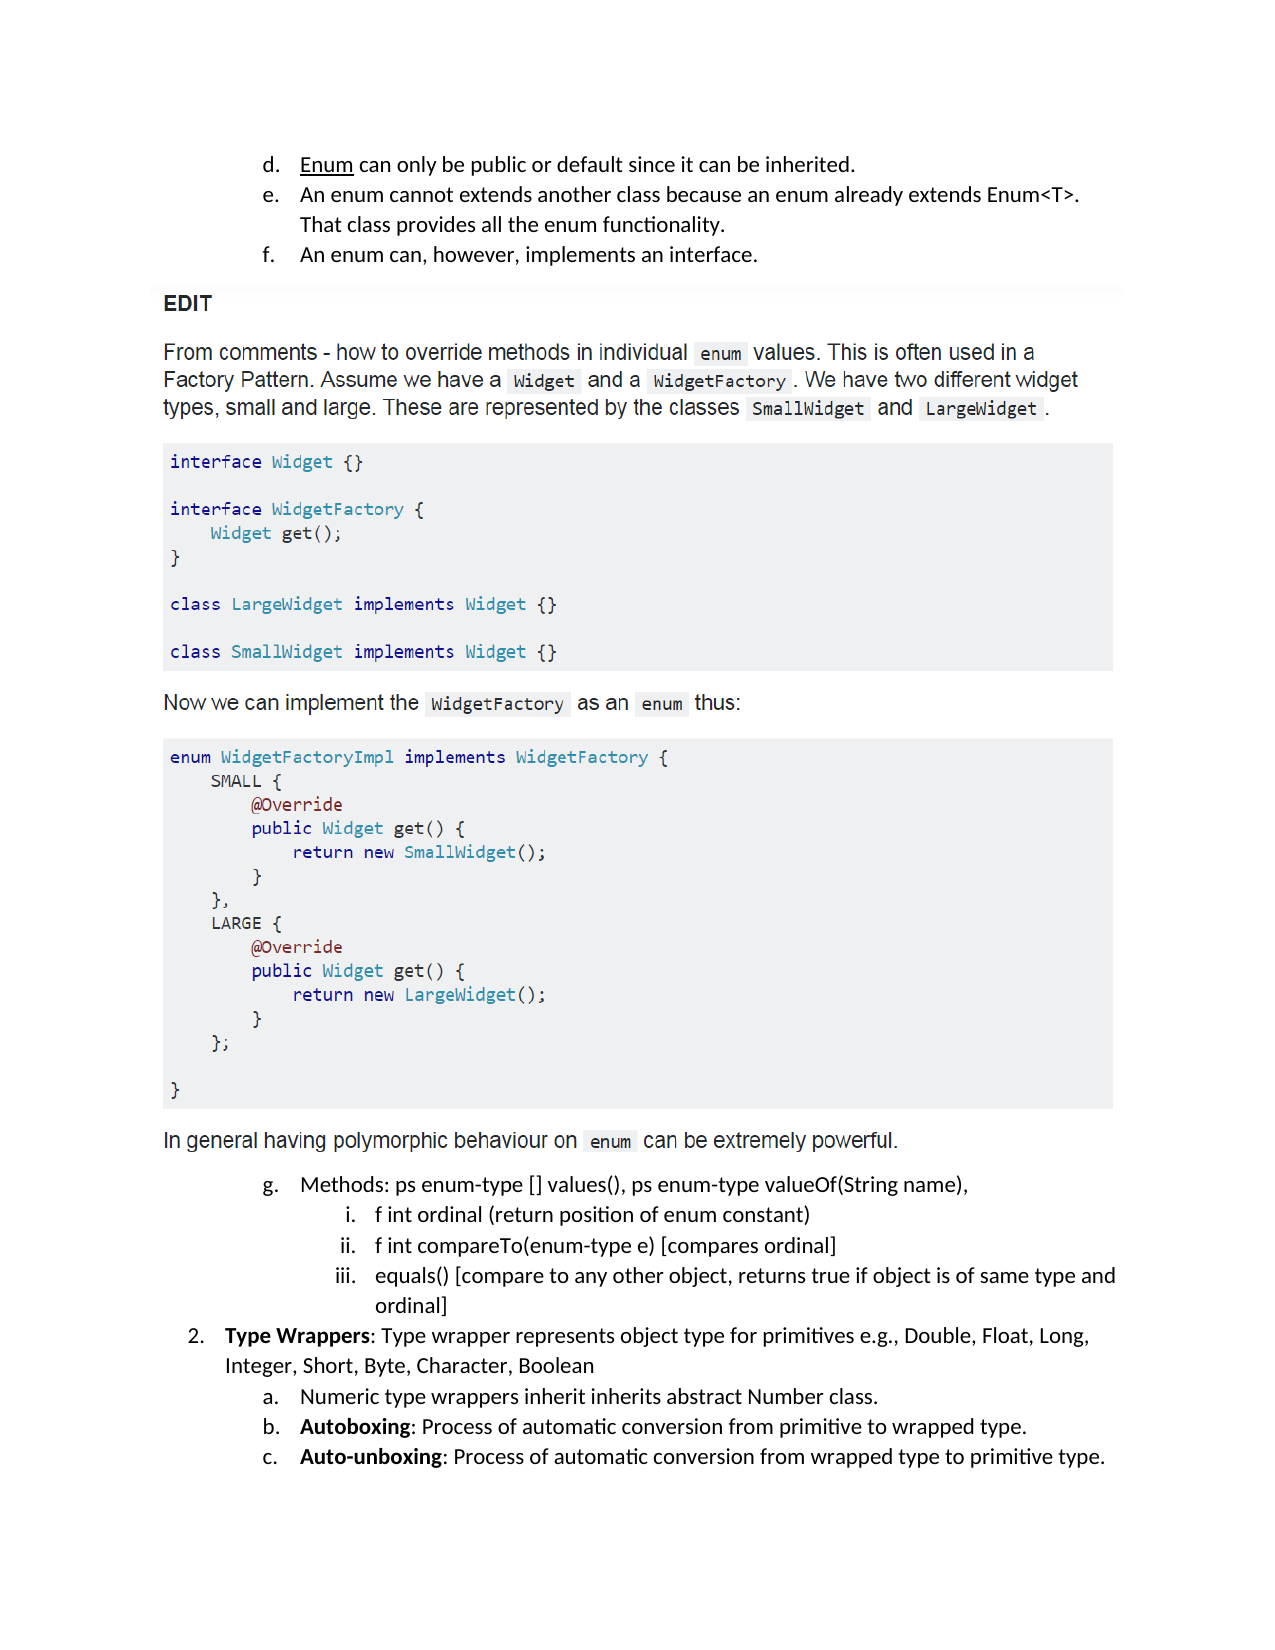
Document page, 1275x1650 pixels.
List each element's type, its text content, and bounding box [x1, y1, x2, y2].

list An enum can, however, implements an interface. [262, 241, 1125, 269]
list f int compareTo(enum-type e) [compares ordinal] [356, 1231, 1125, 1259]
list Auto-unboxing: Process of automatic conversion from wrapped type to primitive type. [262, 1442, 1125, 1470]
list equals() [compare to any other object, returns true if object is of same type and ordinal] [356, 1261, 1125, 1319]
list Enum can only be public or default since it can be inherited. [262, 150, 1125, 178]
list Methods: ps enum-type [] values(), ps enum-type valueOf(String name), [262, 1170, 1125, 1198]
list Type Wrappers: Type wrapper represents object type for primitives e.g., Double, Float, Long, Integer, Short, Byte, Character, Boolean [187, 1321, 1125, 1380]
list f int ordinal (return position of enum constant) [356, 1201, 1125, 1229]
list Autoboxing: Process of automatic conversion from primitive to wrapped type. [262, 1412, 1125, 1440]
list Numeric type wrappers inherit inherits abstract Number class. [262, 1382, 1125, 1410]
picture [150, 287, 1125, 1152]
list An enum cannot extends another class because an enum already extends Enum<T>. That class provides all the enum functionality. [262, 180, 1125, 238]
